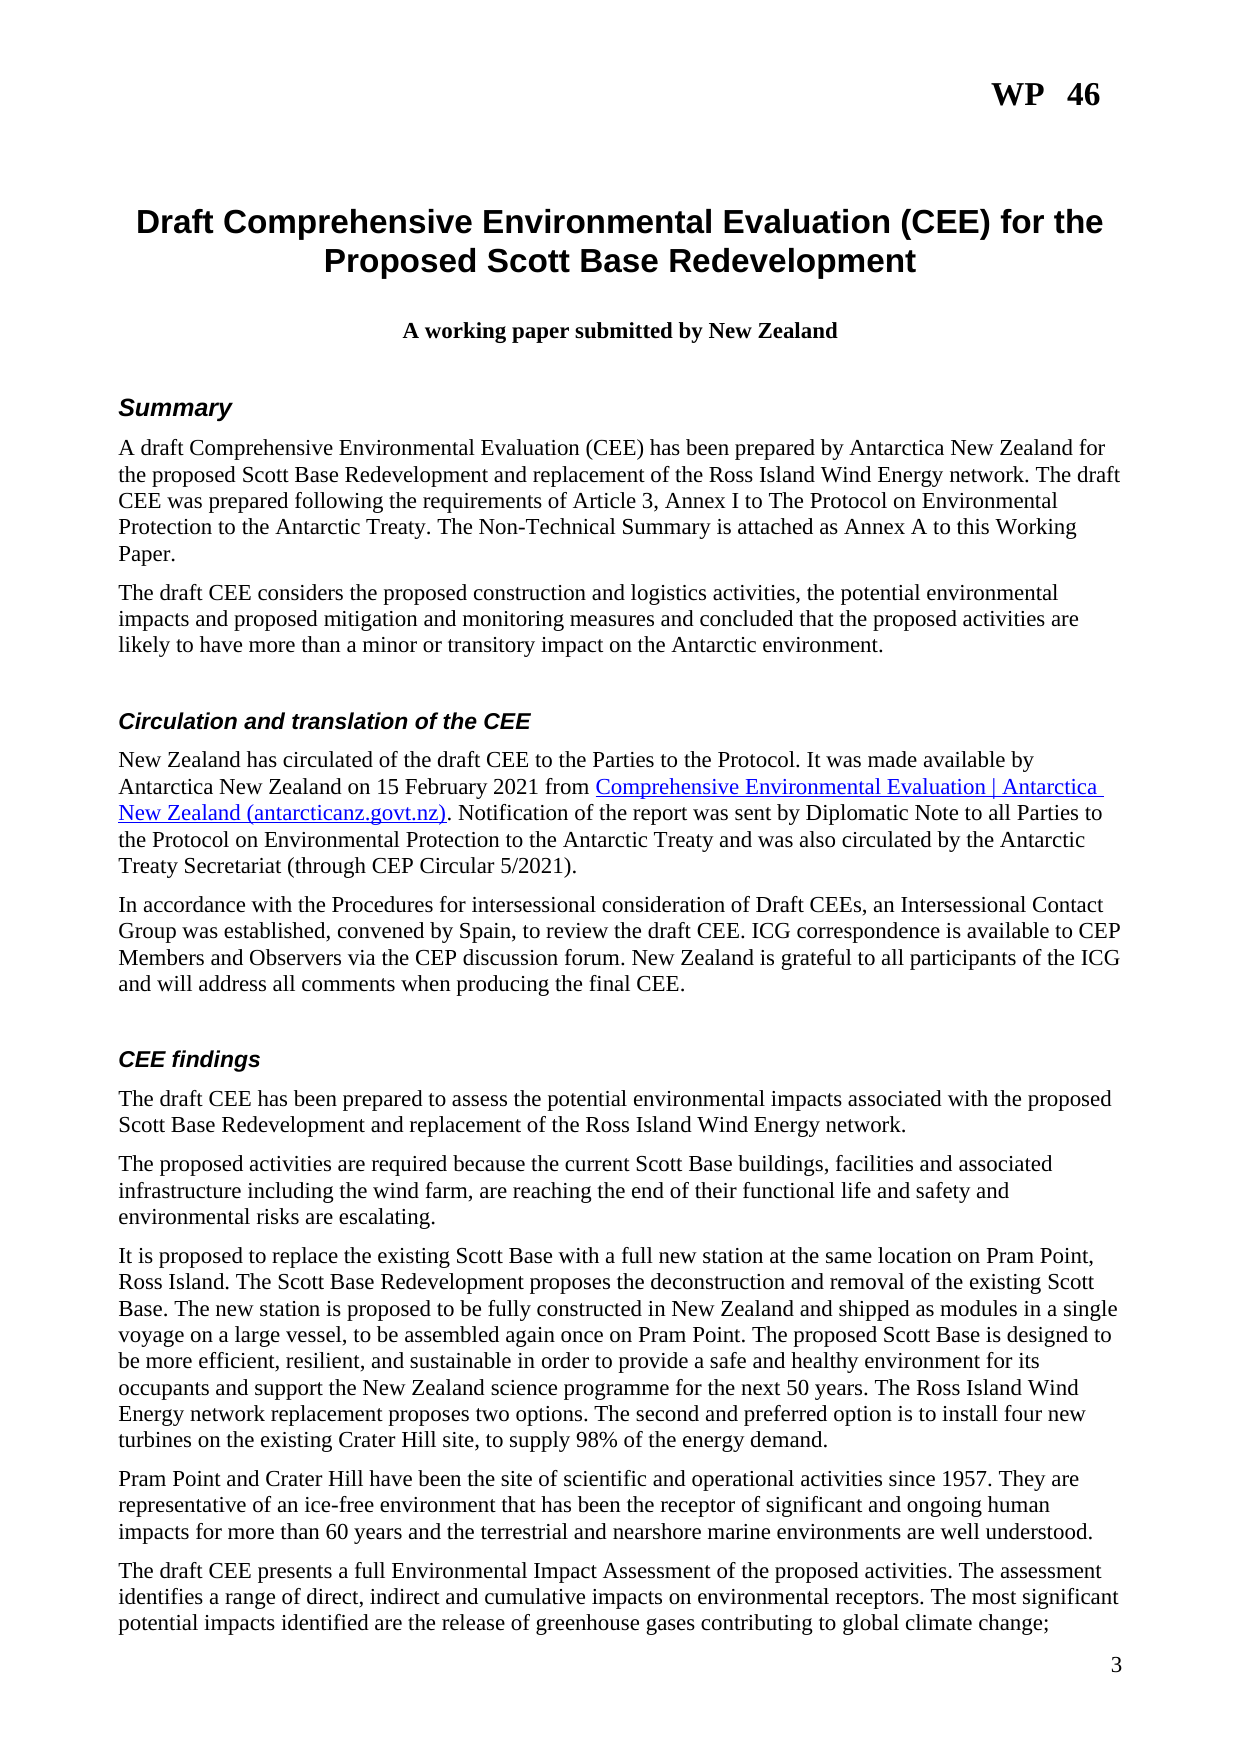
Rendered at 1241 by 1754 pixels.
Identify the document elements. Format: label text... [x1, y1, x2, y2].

text Draft Comprehensive Environmental Evaluation (CEE) for the Proposed Scott Base Redevelopment [118, 202, 1122, 279]
text The proposed activities are required because the current Scott Base buildings, facilities and associated infrastructure including the wind farm, are reaching the end of their functional life and safety and environmental risks are escalating. [118, 1150, 1122, 1229]
text Circulation and translation of the CEE [118, 708, 1122, 734]
text In accordance with the Procedures for intersessional consideration of Draft CEEs, an Intersessional Contact Group was established, convened by Spain, to review the draft CEE. ICG correspondence is available to CEP Members and Observers via the CEP discussion forum. New Zealand is grateful to all participants of the ICG and will address all comments when producing the final CEE. [118, 891, 1122, 996]
text A working paper submitted by New Zealand [118, 317, 1122, 343]
text The draft CEE considers the proposed construction and logistics activities, the potential environmental impacts and proposed mitigation and monitoring measures and concluded that the proposed activities are likely to have more than a minor or transitory impact on the Antarctic environment. [118, 579, 1122, 658]
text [118, 1557, 1122, 1636]
text A draft Comprehensive Environmental Evaluation (CEE) has been prepared by Antarctica New Zealand for the proposed Scott Base Redevelopment and replacement of the Ross Island Wind Energy network. The draft CEE was prepared following the requirements of Article 3, Annex I to The Protocol on Environmental Protection to the Antarctic Treaty. The Non-Technical Summary is attached as Annex A to this Working Paper. [118, 434, 1122, 566]
text Summary [118, 393, 1122, 422]
text Pram Point and Crater Hill have been the site of scientific and operational activities since 1957. They are representative of an ice-free environment that has been the receptor of significant and ongoing human impacts for more than 60 years and the terrestrial and nearshore marine environments are well understood. [118, 1465, 1122, 1544]
text CEE findings [118, 1046, 1122, 1073]
text It is proposed to replace the existing Scott Base with a full new station at the same location on Pram Point, Ross Island. The Scott Base Redevelopment proposes the deconstruction and removal of the existing Scott Base. The new station is proposed to be fully constructed in New Zealand and shipped as modules in a single voyage on a large vessel, to be assembled again once on Pram Point. The proposed Scott Base is designed to be more efficient, resilient, and sustainable in order to provide a safe and healthy environment for its occupants and support the New Zealand science programme for the next 50 years. The Ross Island Wind Energy network replacement proposes two options. The second and preferred option is to install four new turbines on the existing Crater Hill site, to supply 98% of the energy demand. [118, 1242, 1122, 1453]
text The draft CEE has been prepared to assess the potential environmental impacts associated with the proposed Scott Base Redevelopment and replacement of the Ross Island Wind Energy network. [118, 1085, 1122, 1138]
text New Zealand has circulated of the draft CEE to the Parties to the Protocol. It was made available by Antarctica New Zealand on 15 February 2021 from Comprehensive Environmental Evaluation | Antarctica New Zealand (antarcticanz.govt.nz). Notification of the report was sent by Diplomatic Note to all Parties to the Protocol on Environmental Protection to the Antarctic Treaty and was also circulated by the Antarctic Treaty Secretariat (through CEP Circular 5/2021). [118, 747, 1122, 878]
